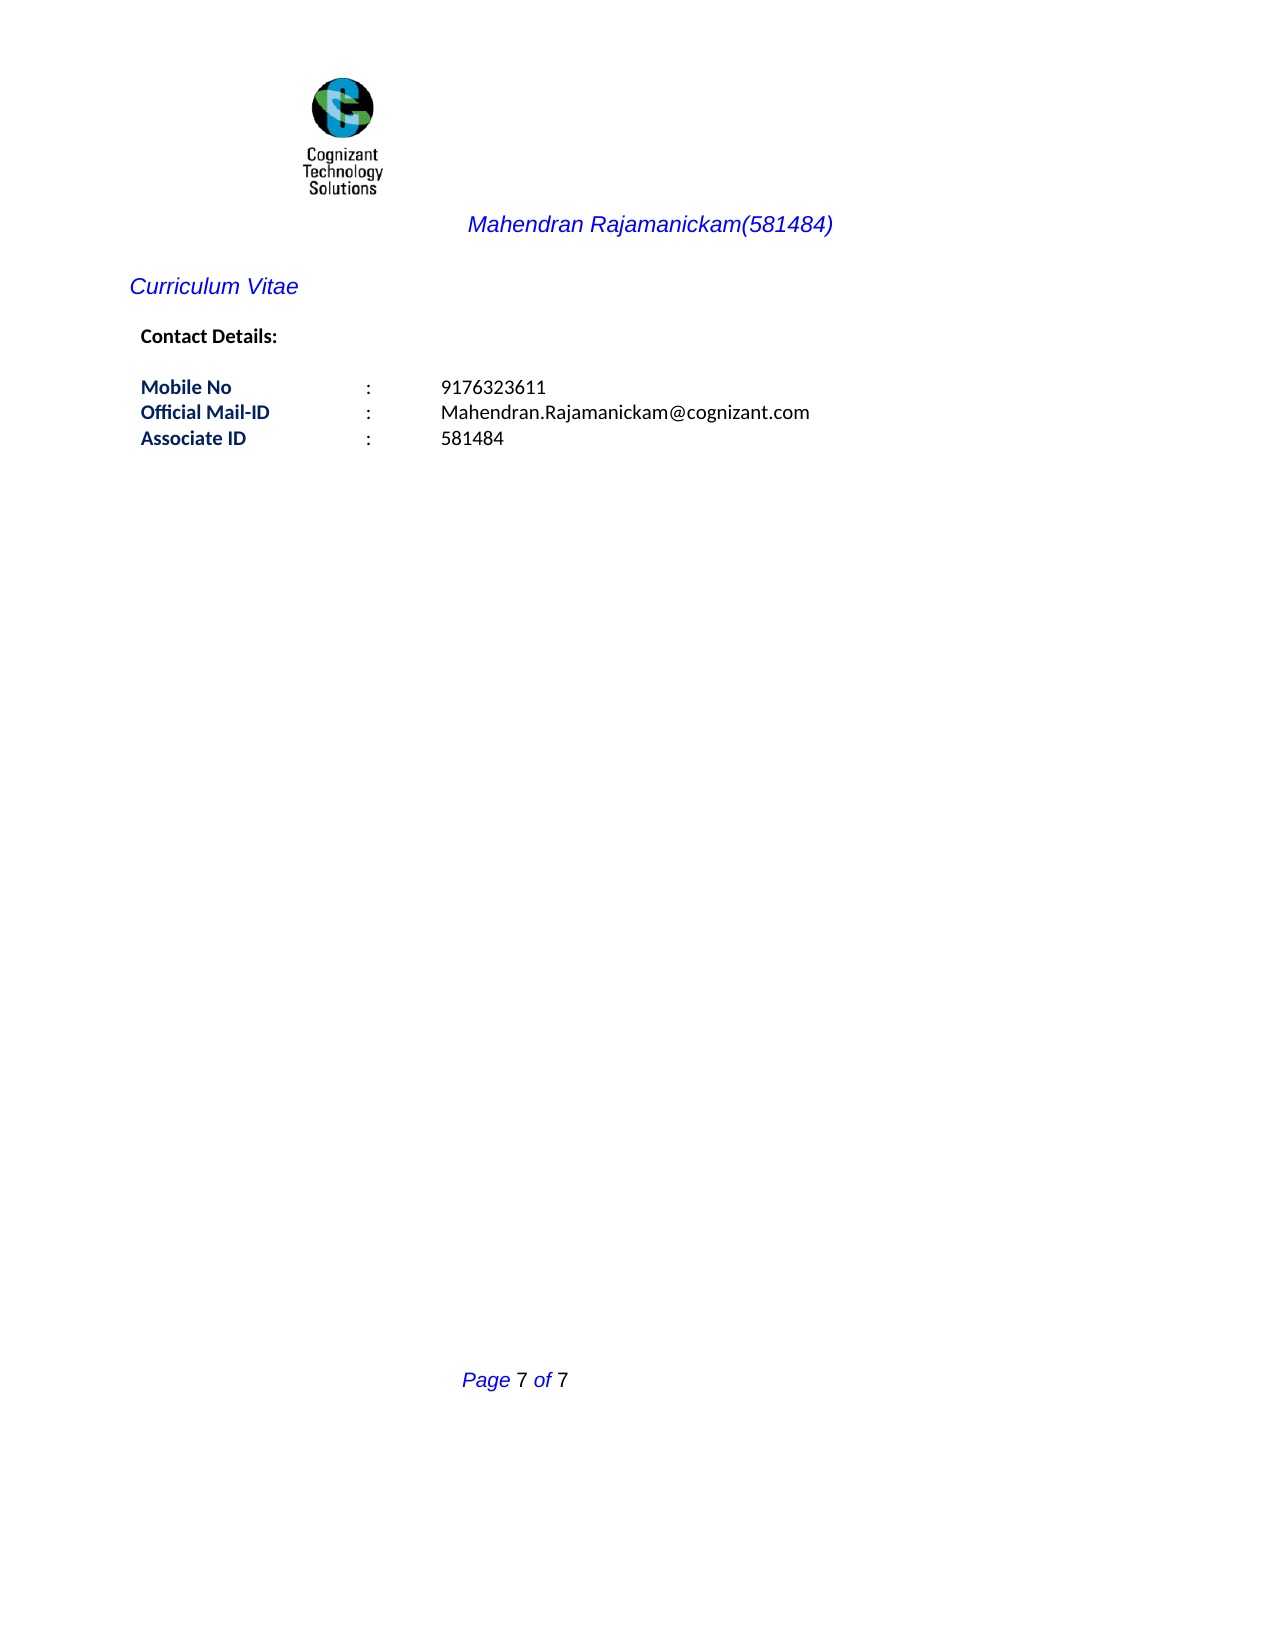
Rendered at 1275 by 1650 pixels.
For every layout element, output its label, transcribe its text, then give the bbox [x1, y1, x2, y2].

text Associate ID : 581484 [141, 425, 1134, 450]
text Contact Details: [141, 323, 1134, 348]
text Mobile No : 9176323611 [141, 374, 1134, 399]
picture [300, 75, 385, 198]
text Official Mail-ID : Mahendran.Rajamanickam@cognizant.com [141, 399, 1134, 425]
